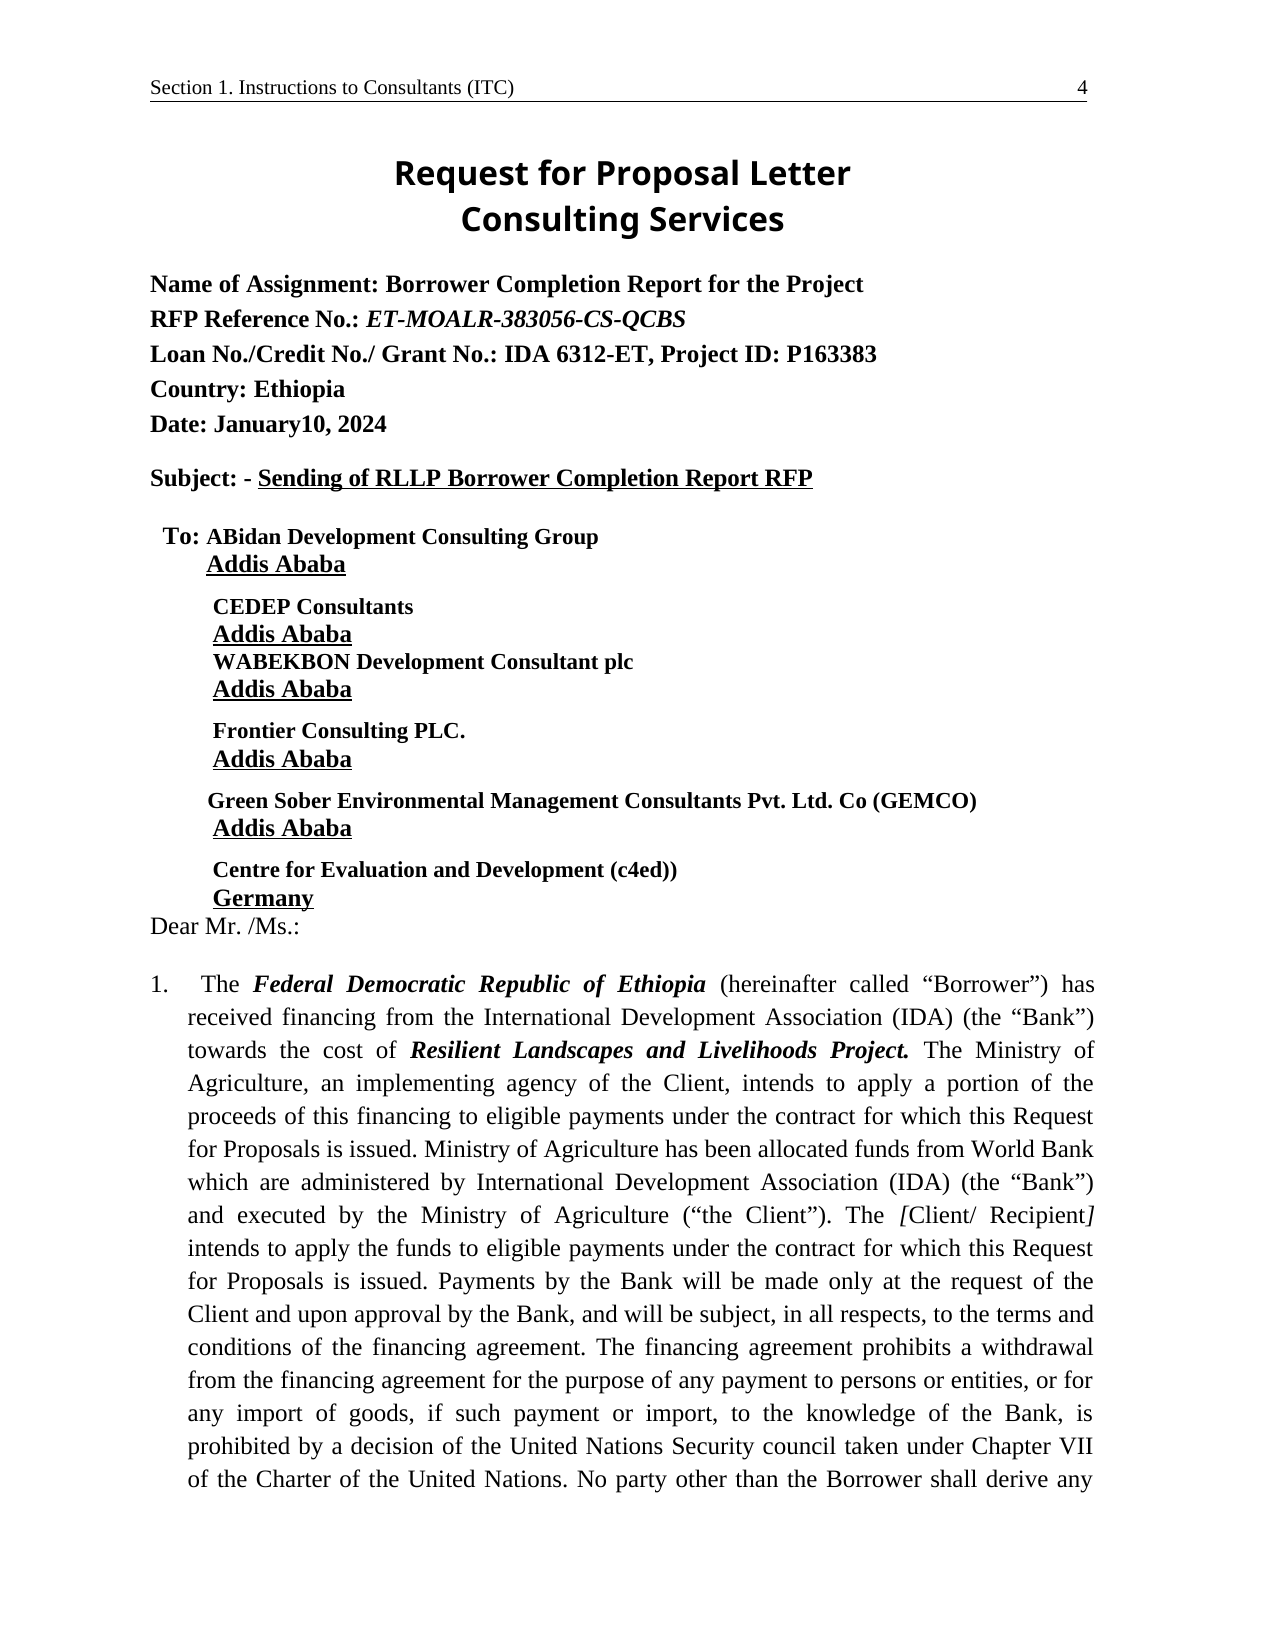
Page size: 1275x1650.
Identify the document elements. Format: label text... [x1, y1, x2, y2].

text Consulting Services [150, 195, 1095, 241]
text Country: Ethiopia [150, 374, 1095, 403]
text Addis Ababa [150, 813, 1095, 842]
text RFP Reference No.: ET-MOALR-383056-CS-QCBS [150, 304, 1095, 333]
text Addis Ababa [150, 619, 1095, 648]
text Dear Mr. /Ms.: [150, 911, 1095, 940]
text Green Sober Environmental Management Consultants Pvt. Ltd. Co (GEMCO) [150, 787, 1095, 813]
text Addis Ababa [150, 674, 1095, 703]
text Name of Assignment: Borrower Completion Report for the Project [150, 269, 1095, 298]
text CEDEP Consultants [150, 593, 1095, 619]
text To: ABidan Development Consulting Group [150, 521, 1095, 549]
text Date: January10, 2024 [150, 409, 1095, 438]
text Addis Ababa [150, 549, 1095, 578]
text WABEKBON Development Consultant plc [150, 648, 1095, 674]
text Centre for Evaluation and Development (c4ed)) [150, 856, 1095, 883]
text Request for Proposal Letter [150, 150, 1095, 195]
text Germany [150, 883, 1095, 911]
text Frontier Consulting PLC. [150, 717, 1095, 744]
text Subject: - Sending of RLLP Borrower Completion Report RFP [150, 463, 1095, 492]
text Addis Ababa [150, 744, 1095, 772]
text Loan No./Credit No./ Grant No.: IDA 6312-ET, Project ID: P163383 [150, 339, 1095, 368]
